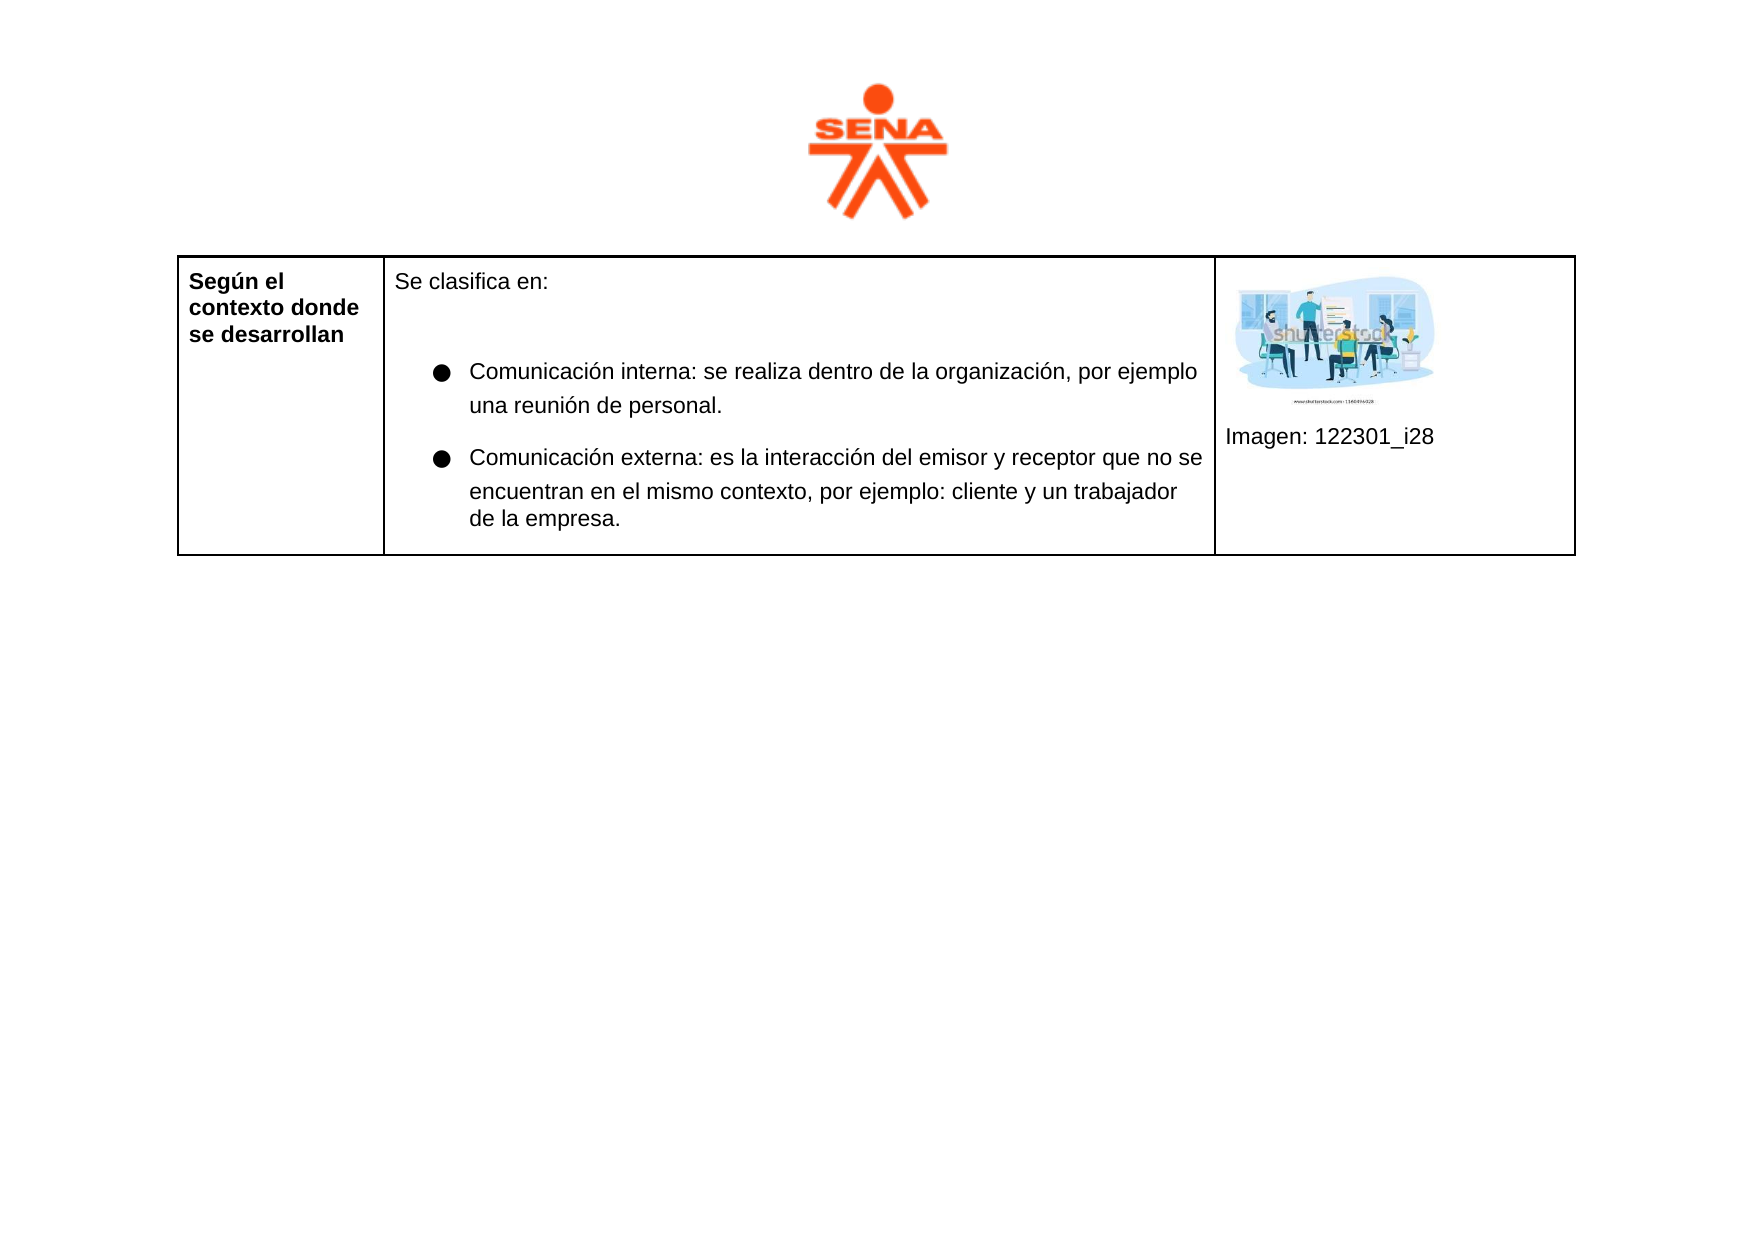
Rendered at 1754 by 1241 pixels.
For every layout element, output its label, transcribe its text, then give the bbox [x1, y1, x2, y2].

table_cell Se clasifica en: Comunicación interna: se realiza dentro de la organización, por ejemplo una reunión de personal. Comunicación externa: es la interacción del emisor y receptor que no se encuentran en el mismo contexto, por ejemplo: cliente y un trabajador de la empresa. [385, 258, 1214, 554]
picture [796, 75, 958, 227]
picture [1225, 267, 1442, 405]
table_cell Según el contexto donde se desarrollan [179, 258, 383, 554]
table_cell Imagen: 122301_i28 [1216, 258, 1574, 554]
